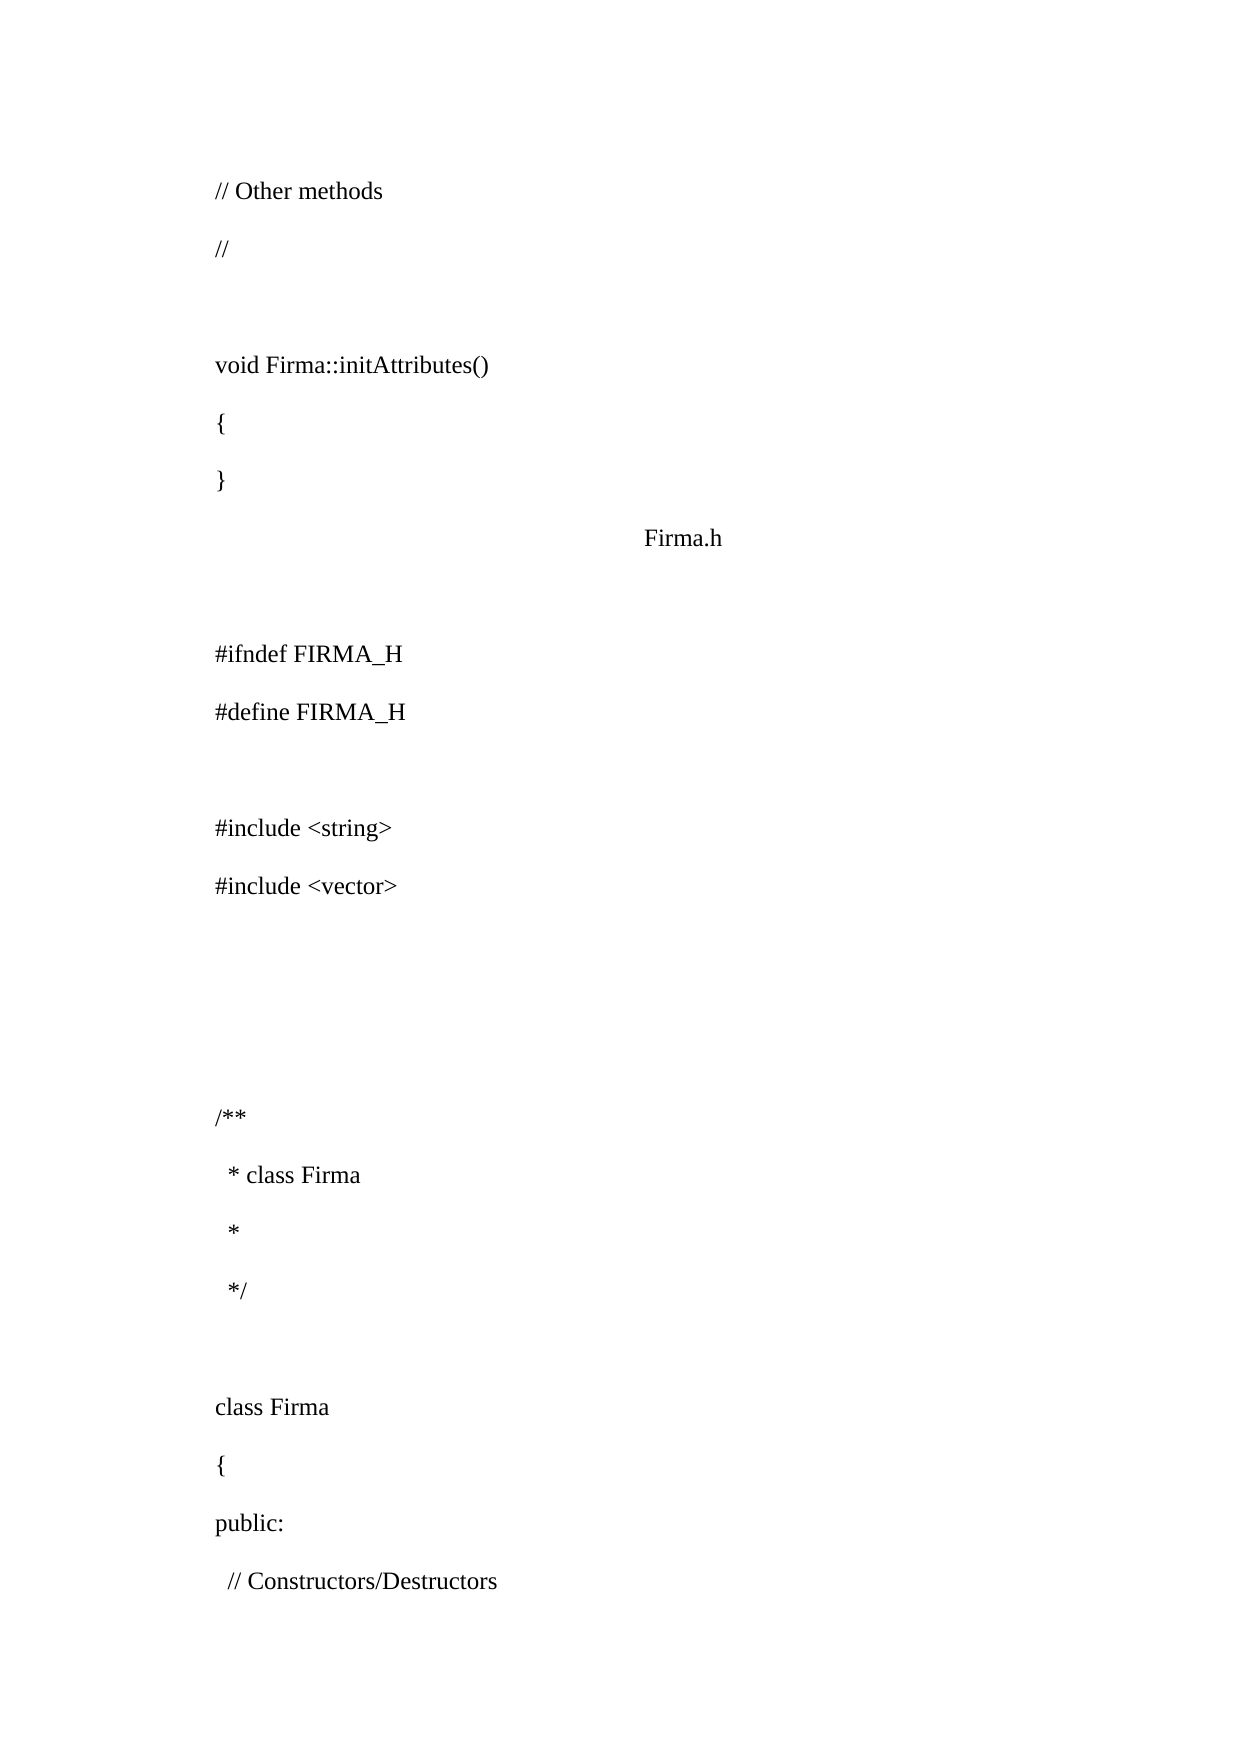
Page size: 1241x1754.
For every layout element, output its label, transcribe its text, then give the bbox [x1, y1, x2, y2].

text // Constructors/Destructors [215, 1566, 1152, 1595]
text } [215, 466, 1152, 494]
text public: [215, 1508, 1152, 1537]
text #ifndef FIRMA_H [215, 639, 1152, 668]
text #include <string> [215, 813, 1152, 842]
text * [215, 1218, 1152, 1247]
text { [215, 1450, 1152, 1479]
text void Firma::initAttributes() [215, 350, 1152, 378]
text // [215, 234, 1152, 263]
text // Other methods [215, 176, 1152, 205]
text { [215, 408, 1152, 436]
text #define FIRMA_H [215, 697, 1152, 726]
text class Firma [215, 1392, 1152, 1421]
text * class Firma [215, 1161, 1152, 1189]
text /** [215, 1103, 1152, 1131]
text Firma.h [215, 523, 1152, 552]
text #include <vector> [215, 871, 1152, 900]
text */ [215, 1276, 1152, 1305]
